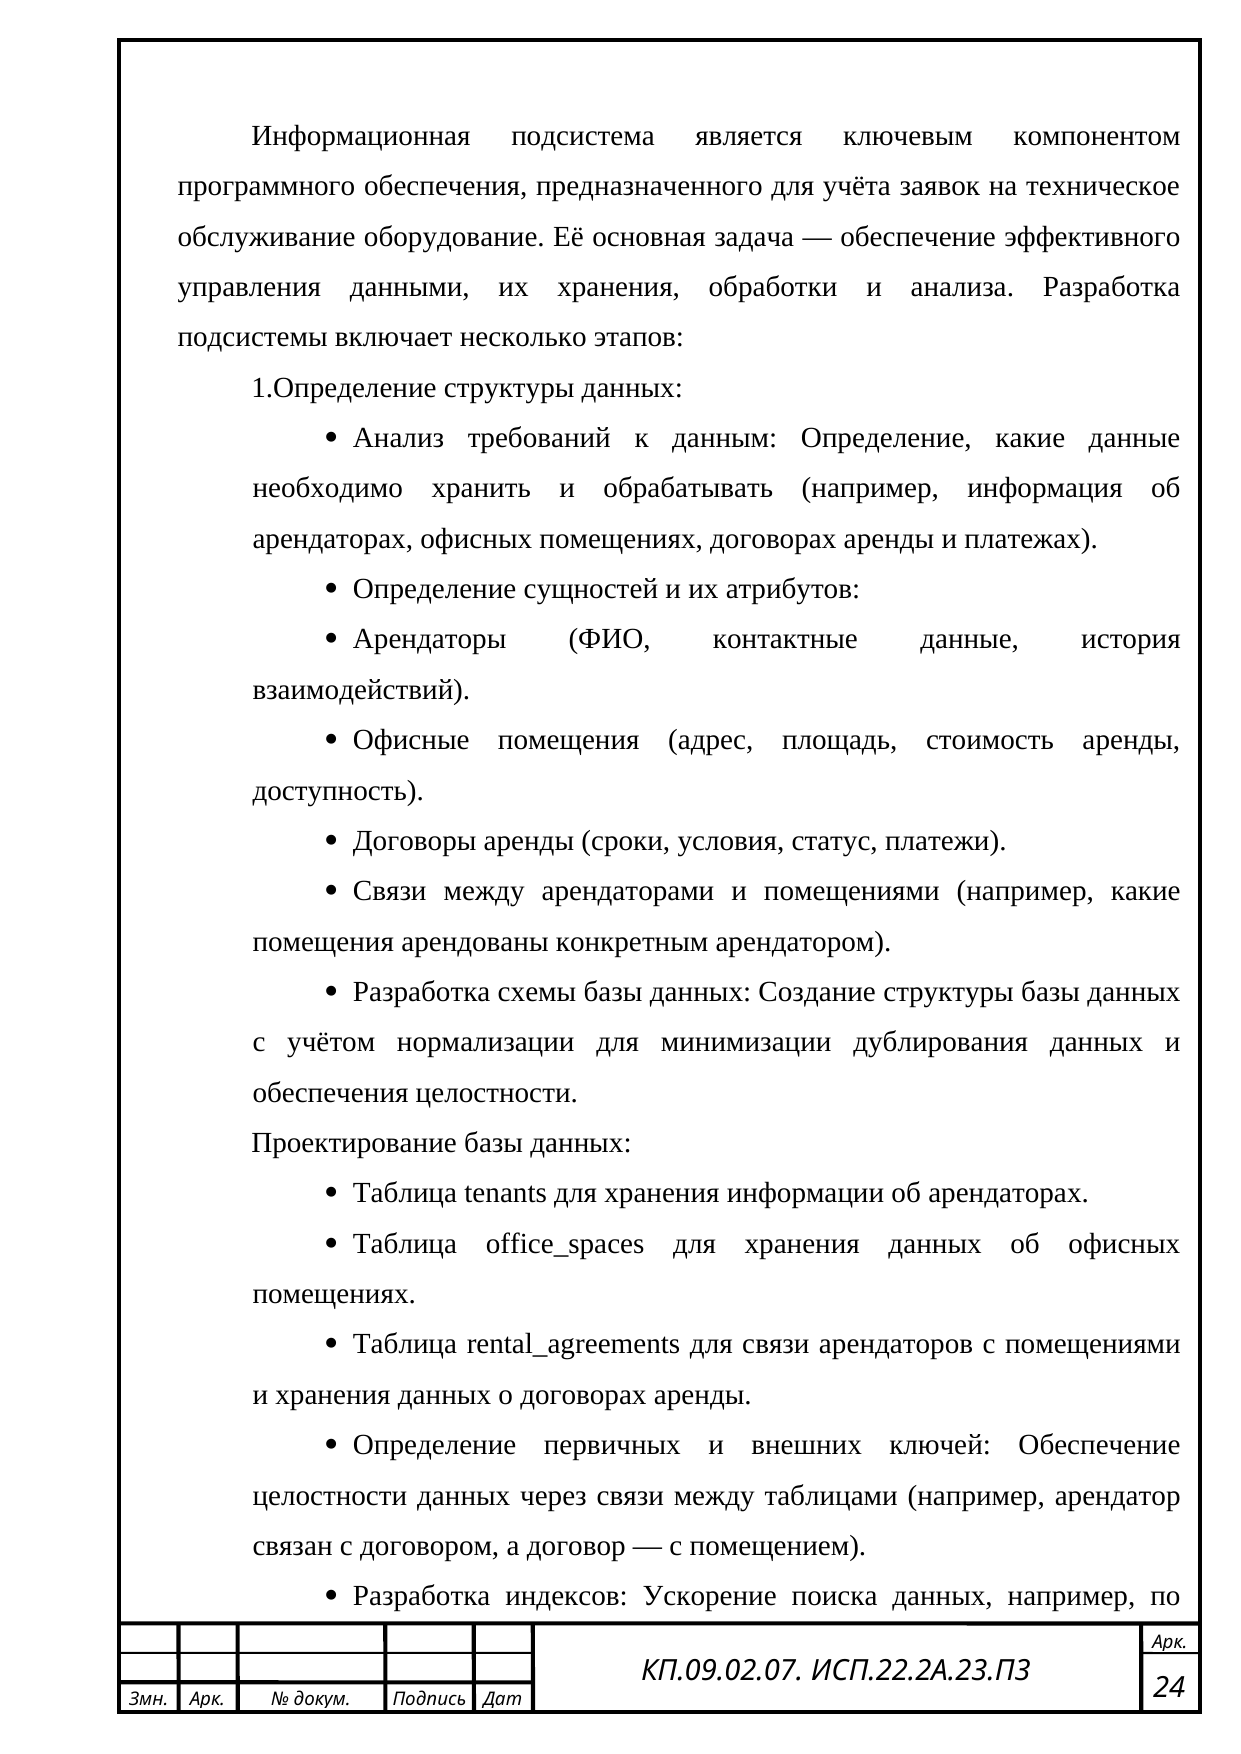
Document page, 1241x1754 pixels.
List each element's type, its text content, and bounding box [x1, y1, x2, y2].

text 1.Определение структуры данных: [177, 370, 1181, 403]
list Таблица rental_agreements для связи арендаторов с помещениями и хранения данных о договорах аренды. [252, 1327, 1181, 1411]
list Анализ требований к данным: Определение, какие данные необходимо хранить и обрабатывать (например, информация об арендаторах, офисных помещениях, договорах аренды и платежах). [252, 420, 1181, 554]
list Таблица tenants для хранения информации об арендаторах. [252, 1175, 1181, 1209]
list Офисные помещения (адрес, площадь, стоимость аренды, доступность). [252, 722, 1181, 806]
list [252, 1578, 1181, 1612]
list Связи между арендаторами и помещениями (например, какие помещения арендованы конкретным арендатором). [252, 873, 1181, 957]
list Определение первичных и внешних ключей: Обеспечение целостности данных через связи между таблицами (например, арендатор связан с договором, а договор — с помещением). [252, 1427, 1181, 1562]
text Информационная подсистема является ключевым компонентом программного обеспечения, предназначенного для учёта заявок на техническое обслуживание оборудование. Её основная задача — обеспечение эффективного управления данными, их хранения, обработки и анализа. Разработка подсистемы включает несколько этапов: [177, 118, 1181, 353]
list Арендаторы (ФИО, контактные данные, история взаимодействий). [252, 621, 1181, 705]
list Определение сущностей и их атрибутов: [252, 571, 1181, 605]
list Проектирование базы данных: [251, 1125, 1181, 1159]
list Договоры аренды (сроки, условия, статус, платежи). [252, 823, 1181, 857]
list Разработка схемы базы данных: Создание структуры базы данных с учётом нормализации для минимизации дублирования данных и обеспечения целостности. [252, 974, 1181, 1108]
list Таблица office_spaces для хранения данных об офисных помещениях. [252, 1226, 1181, 1310]
